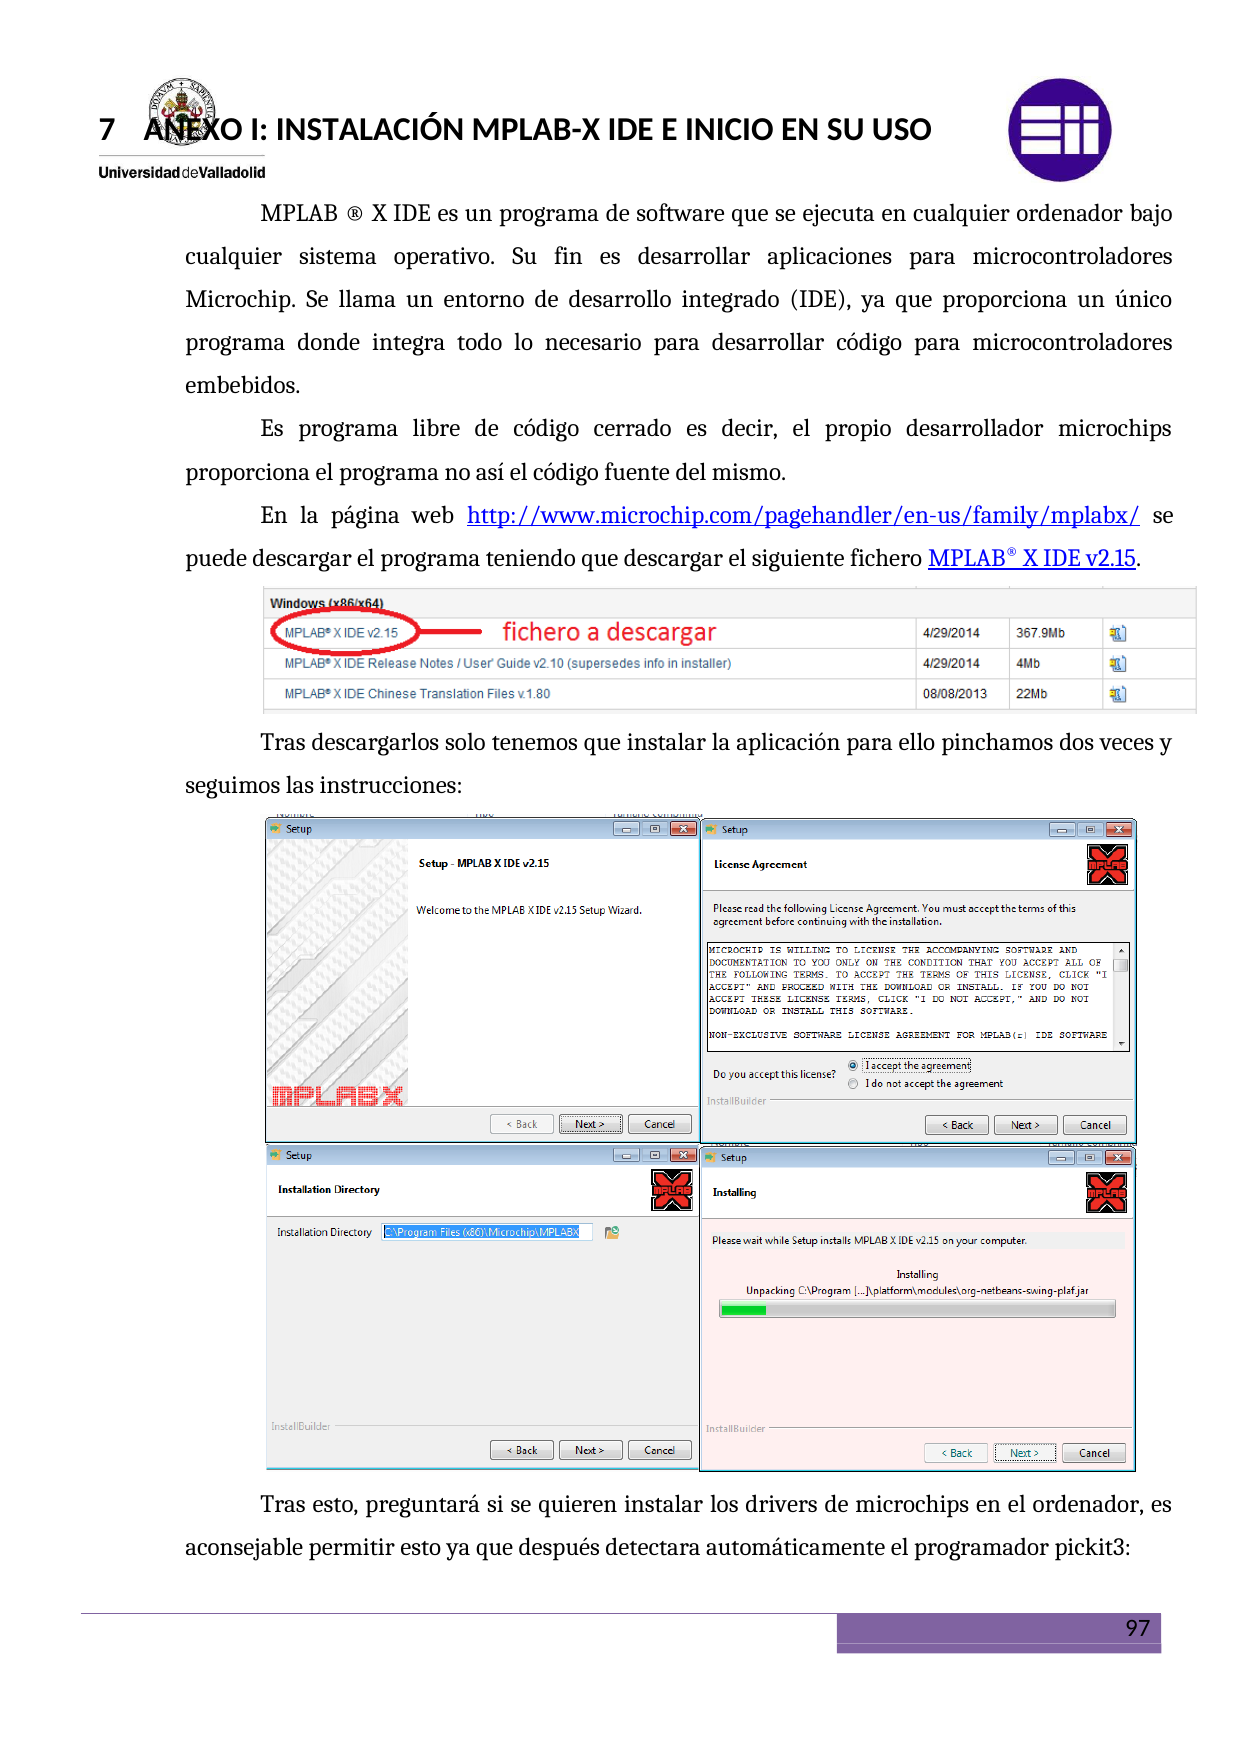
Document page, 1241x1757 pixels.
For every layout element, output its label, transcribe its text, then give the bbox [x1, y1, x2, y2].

subtitle ANEXO I: INSTALACIÓN MPLAB-X IDE E INICIO EN SU USO [98, 108, 1173, 149]
text Tras esto, preguntará si se quieren instalar los drivers de microchips en el ordenador, es aconsejable permitir esto ya que después detectara automáticamente el programador pickit3: [185, 1490, 1173, 1562]
text En la página web http://www.microchip.com/pagehandler/en-us/family/mplabx/ se puede descargar el programa teniendo que descargar el siguiente fichero MPLAB® X IDE v2.15. [185, 501, 1173, 572]
picture [260, 814, 1138, 1476]
text MPLAB ® X IDE es un programa de software que se ejecuta en cualquier ordenador bajo cualquier sistema operativo. Su fin es desarrollar aplicaciones para microcontroladores Microchip. Se llama un entorno de desarrollo integrado (IDE), ya que proporciona un único programa donde integra todo lo necesario para desarrollar código para microcontroladores embebidos. [185, 199, 1173, 400]
text Tras descargarlos solo tenemos que instalar la aplicación para ello pinchamos dos veces y seguimos las instrucciones: [185, 728, 1173, 800]
picture [1006, 76, 1113, 108]
picture [260, 586, 1204, 714]
text Es programa libre de código cerrado es decir, el propio desarrollador microchips proporciona el programa no así el código fuente del mismo. [185, 414, 1173, 486]
picture [94, 75, 269, 183]
picture [1006, 149, 1113, 183]
